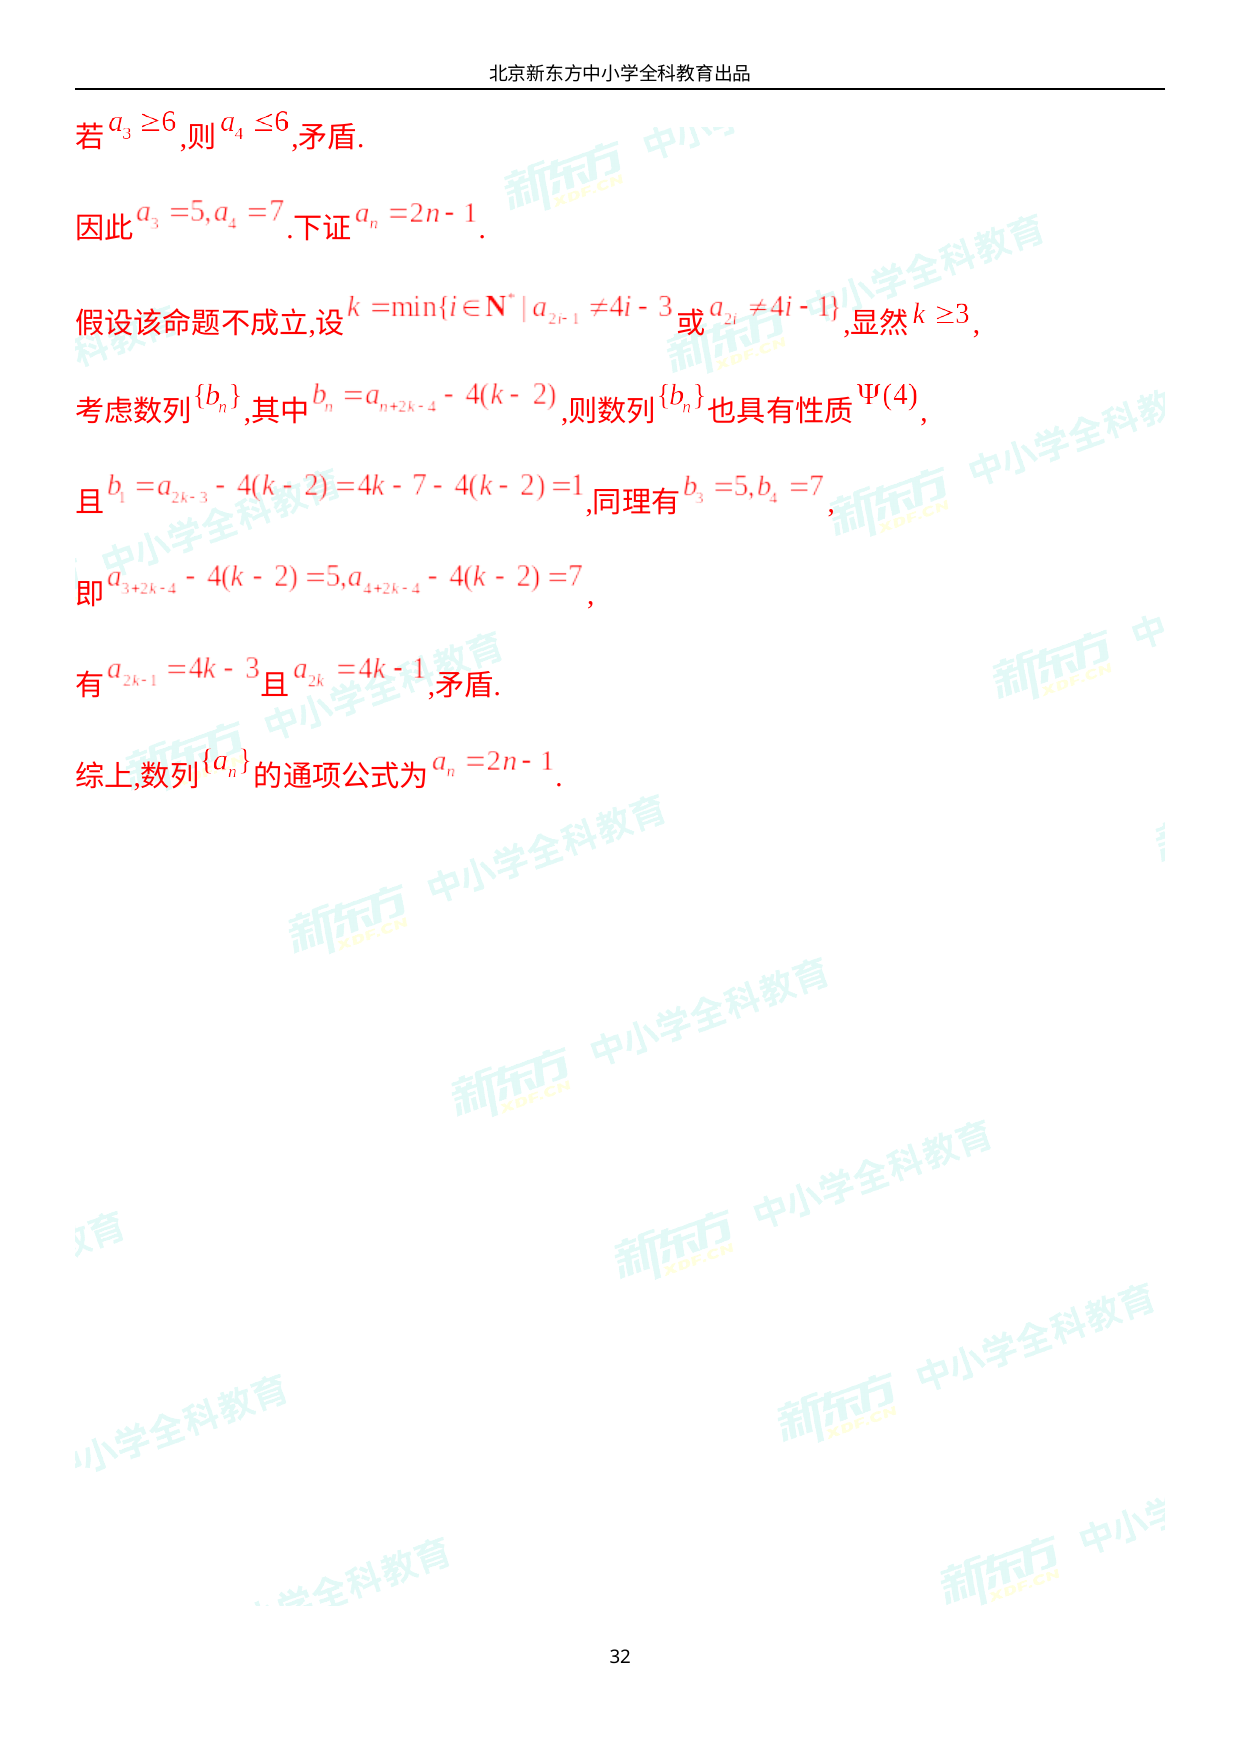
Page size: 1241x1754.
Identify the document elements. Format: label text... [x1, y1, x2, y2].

text 即, [75, 560, 1165, 625]
text 因此.下证. [75, 194, 1165, 259]
text 考虑数列,其中,则数列也具有性质, [75, 377, 1165, 442]
text 假设该命题不成立,设或,显然, [75, 286, 1165, 351]
text 若,则,矛盾. [75, 103, 1165, 168]
text 且,同理有, [75, 468, 1165, 533]
text 有且,矛盾. [75, 651, 1165, 716]
text 综上,数列的通项公式为. [75, 743, 1165, 808]
